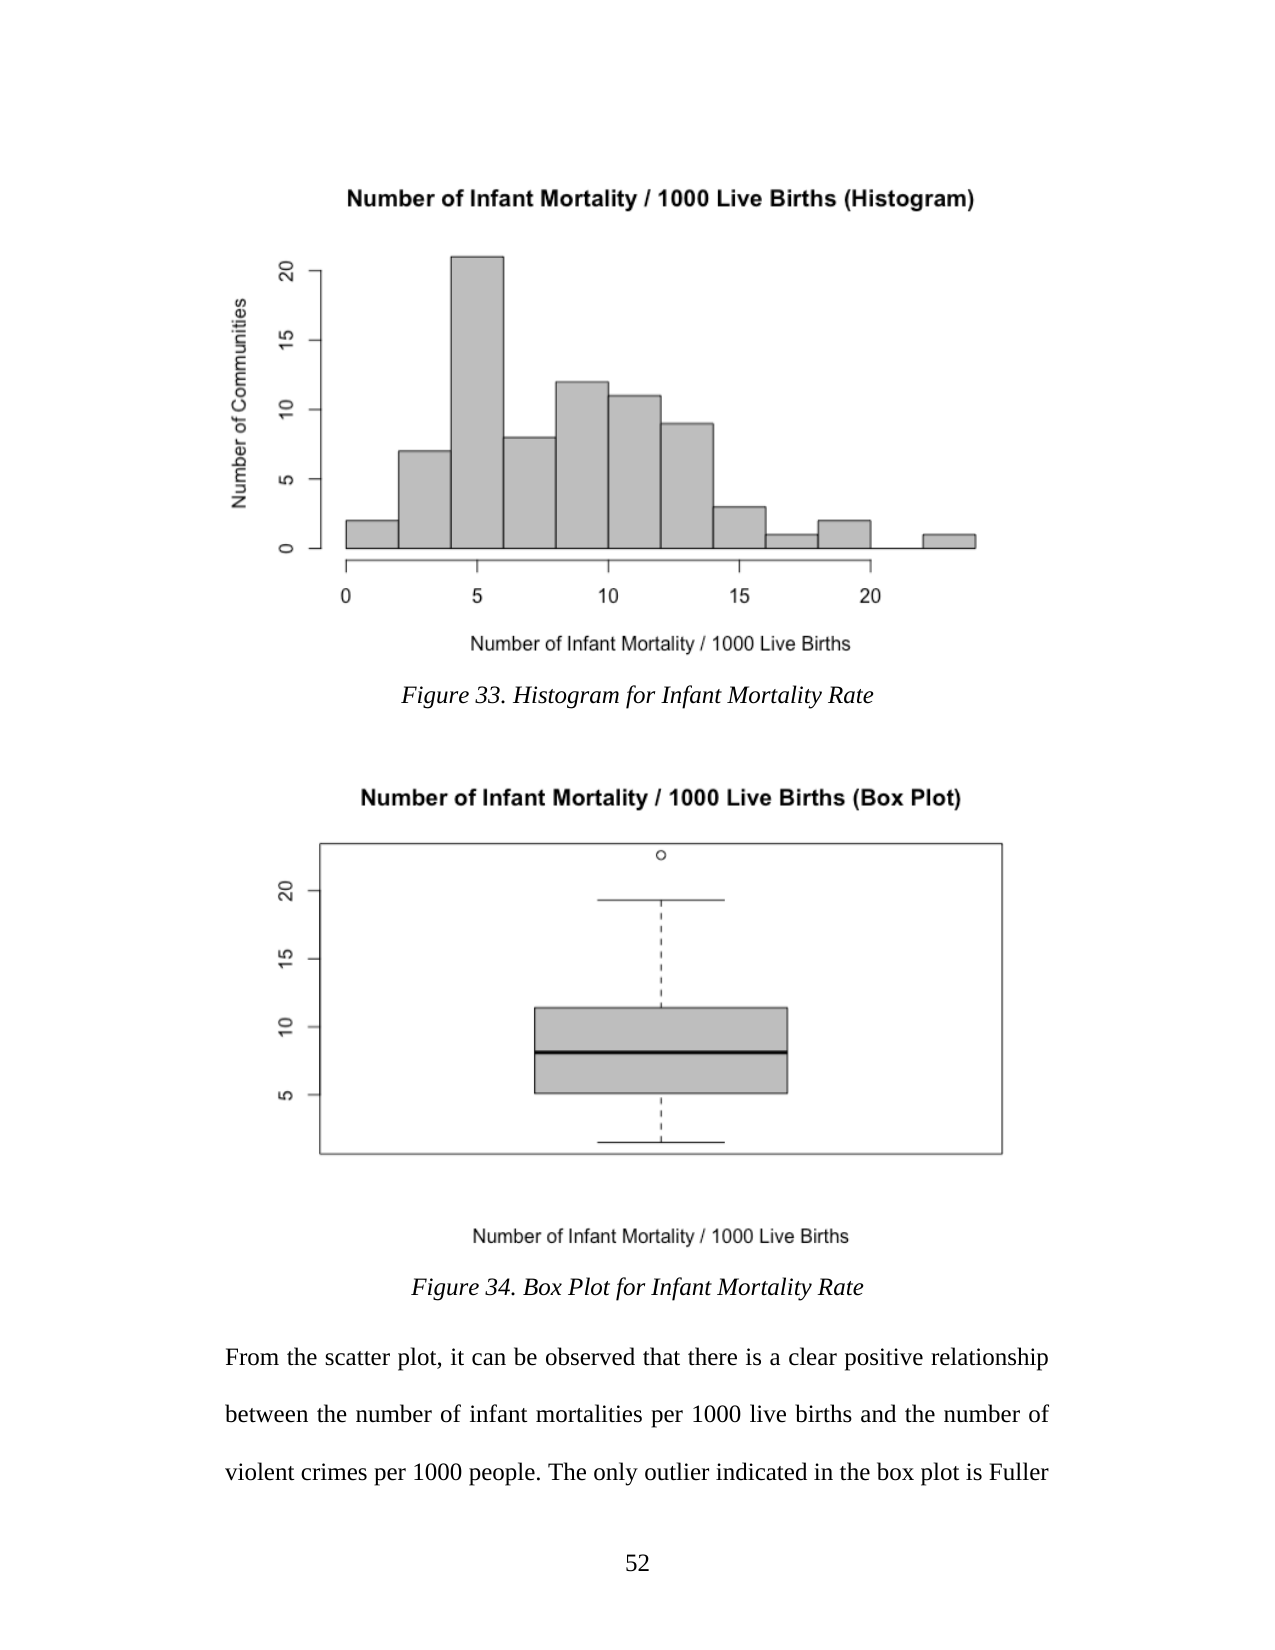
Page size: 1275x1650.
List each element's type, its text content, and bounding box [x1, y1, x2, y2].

picture [225, 749, 1051, 1272]
text Figure 33. Histogram for Infant Mortality Rate [225, 680, 1050, 708]
picture [225, 149, 1050, 680]
text Figure 34. Box Plot for Infant Mortality Rate [225, 1272, 1050, 1301]
